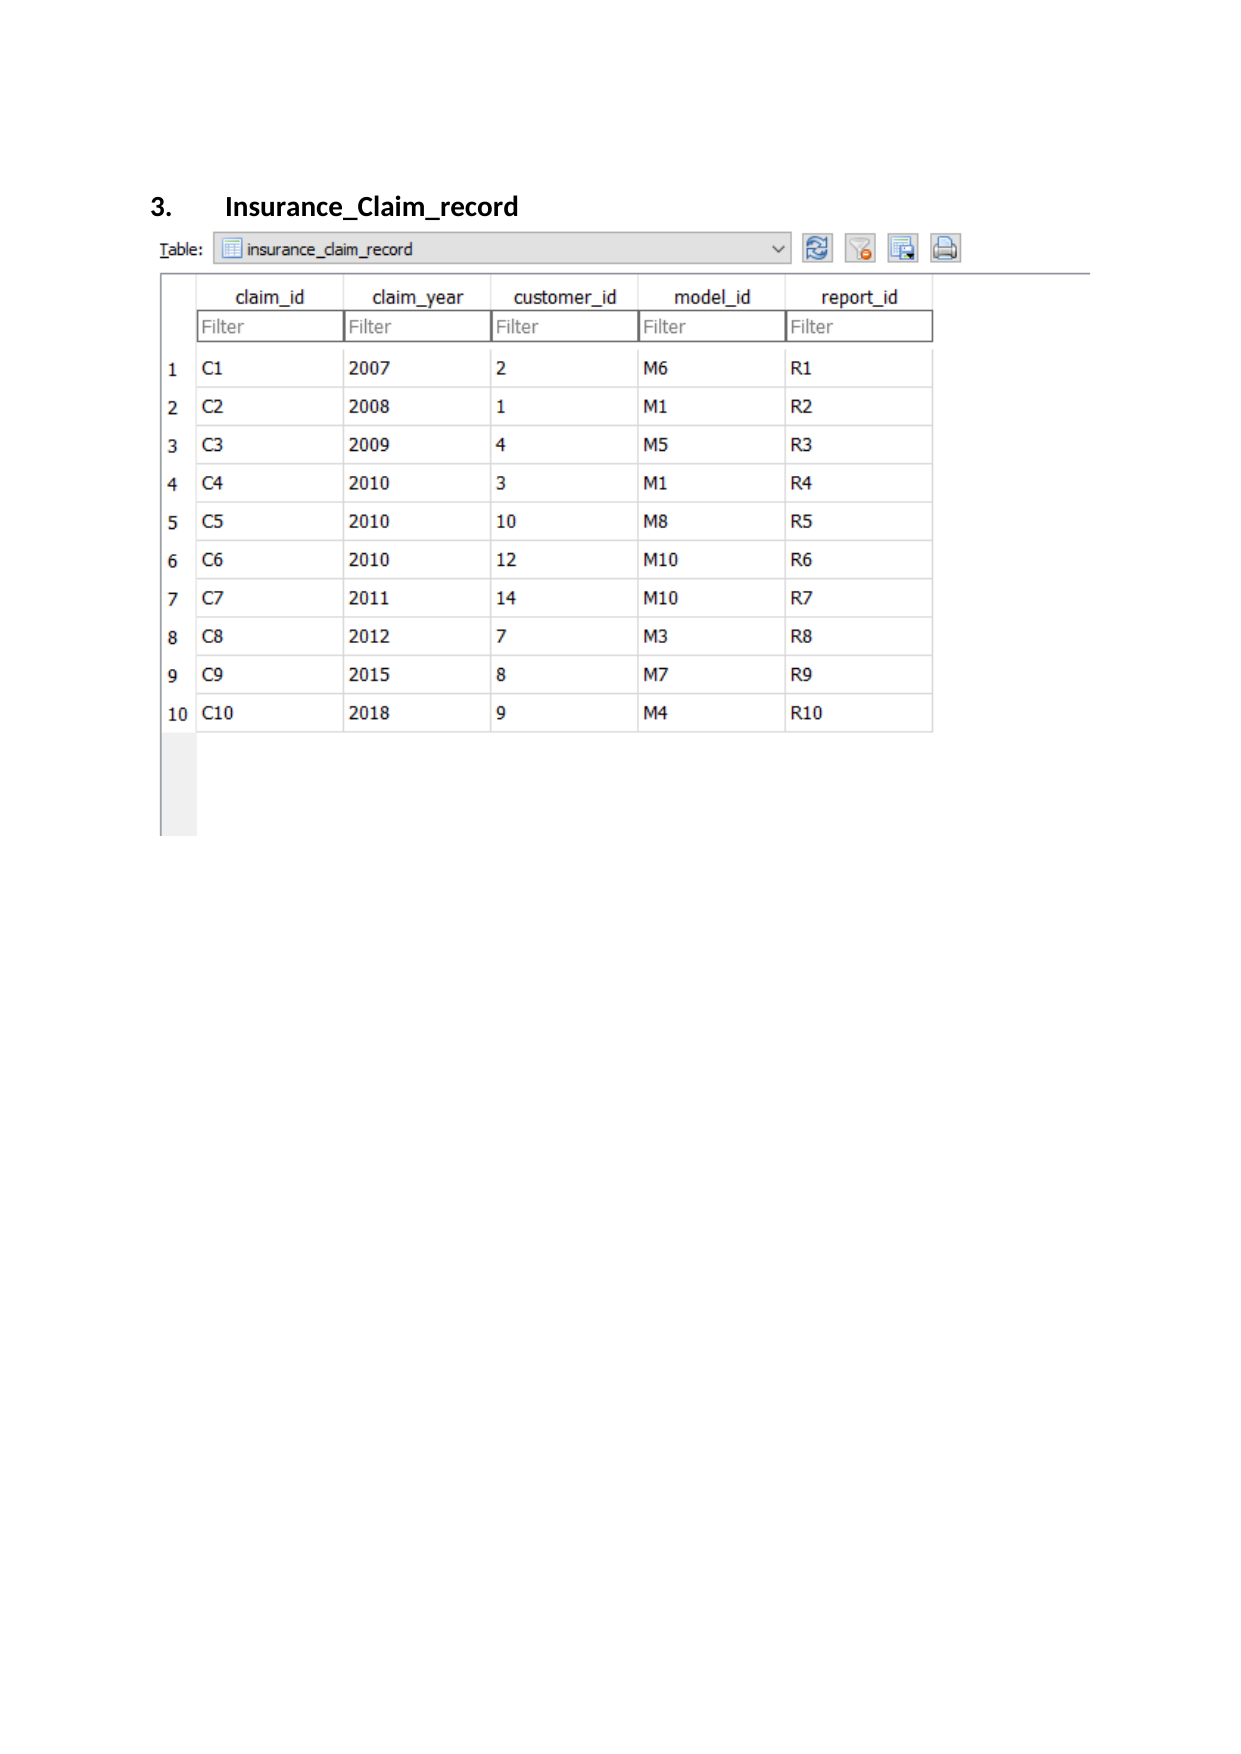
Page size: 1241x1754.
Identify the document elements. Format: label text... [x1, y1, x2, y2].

list Insurance_Claim_record [150, 188, 1090, 224]
picture [150, 226, 1091, 836]
